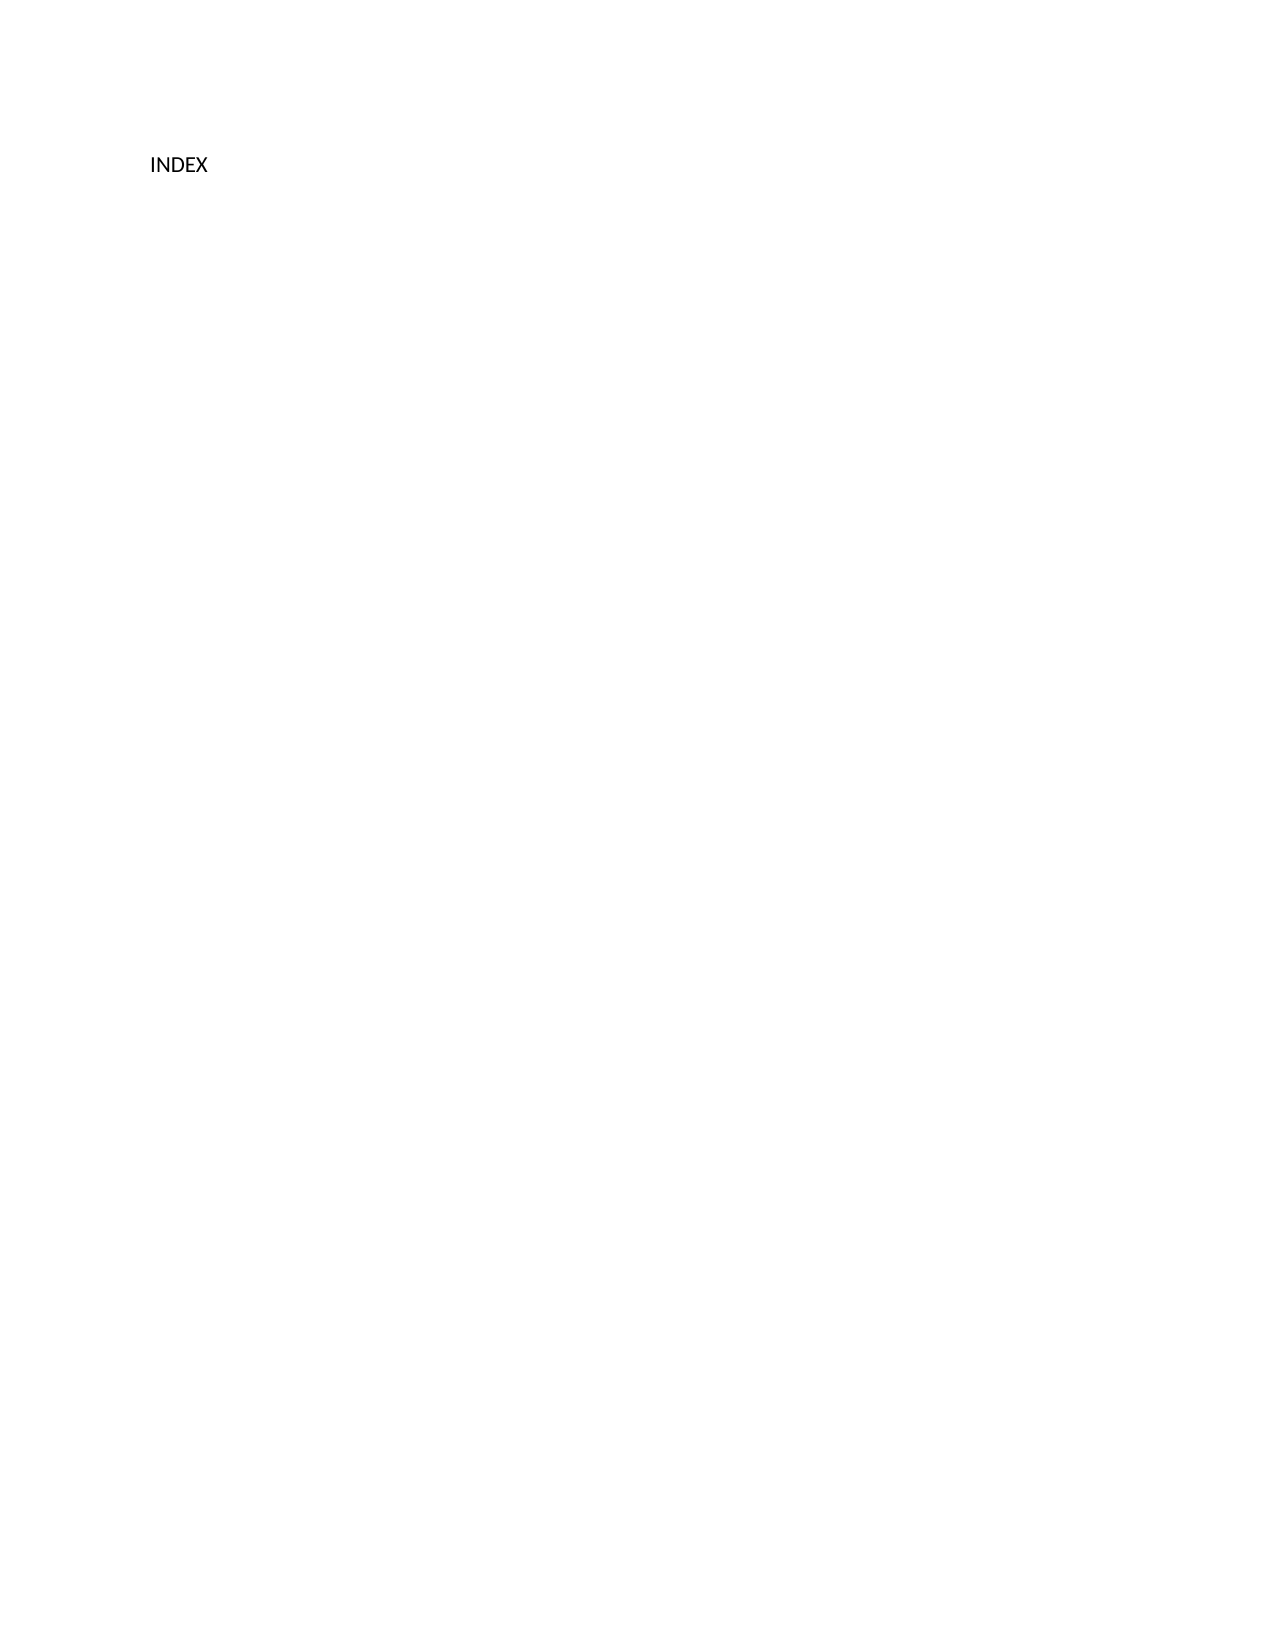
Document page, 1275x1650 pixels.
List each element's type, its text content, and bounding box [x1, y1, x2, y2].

text INDEX [150, 150, 1125, 178]
